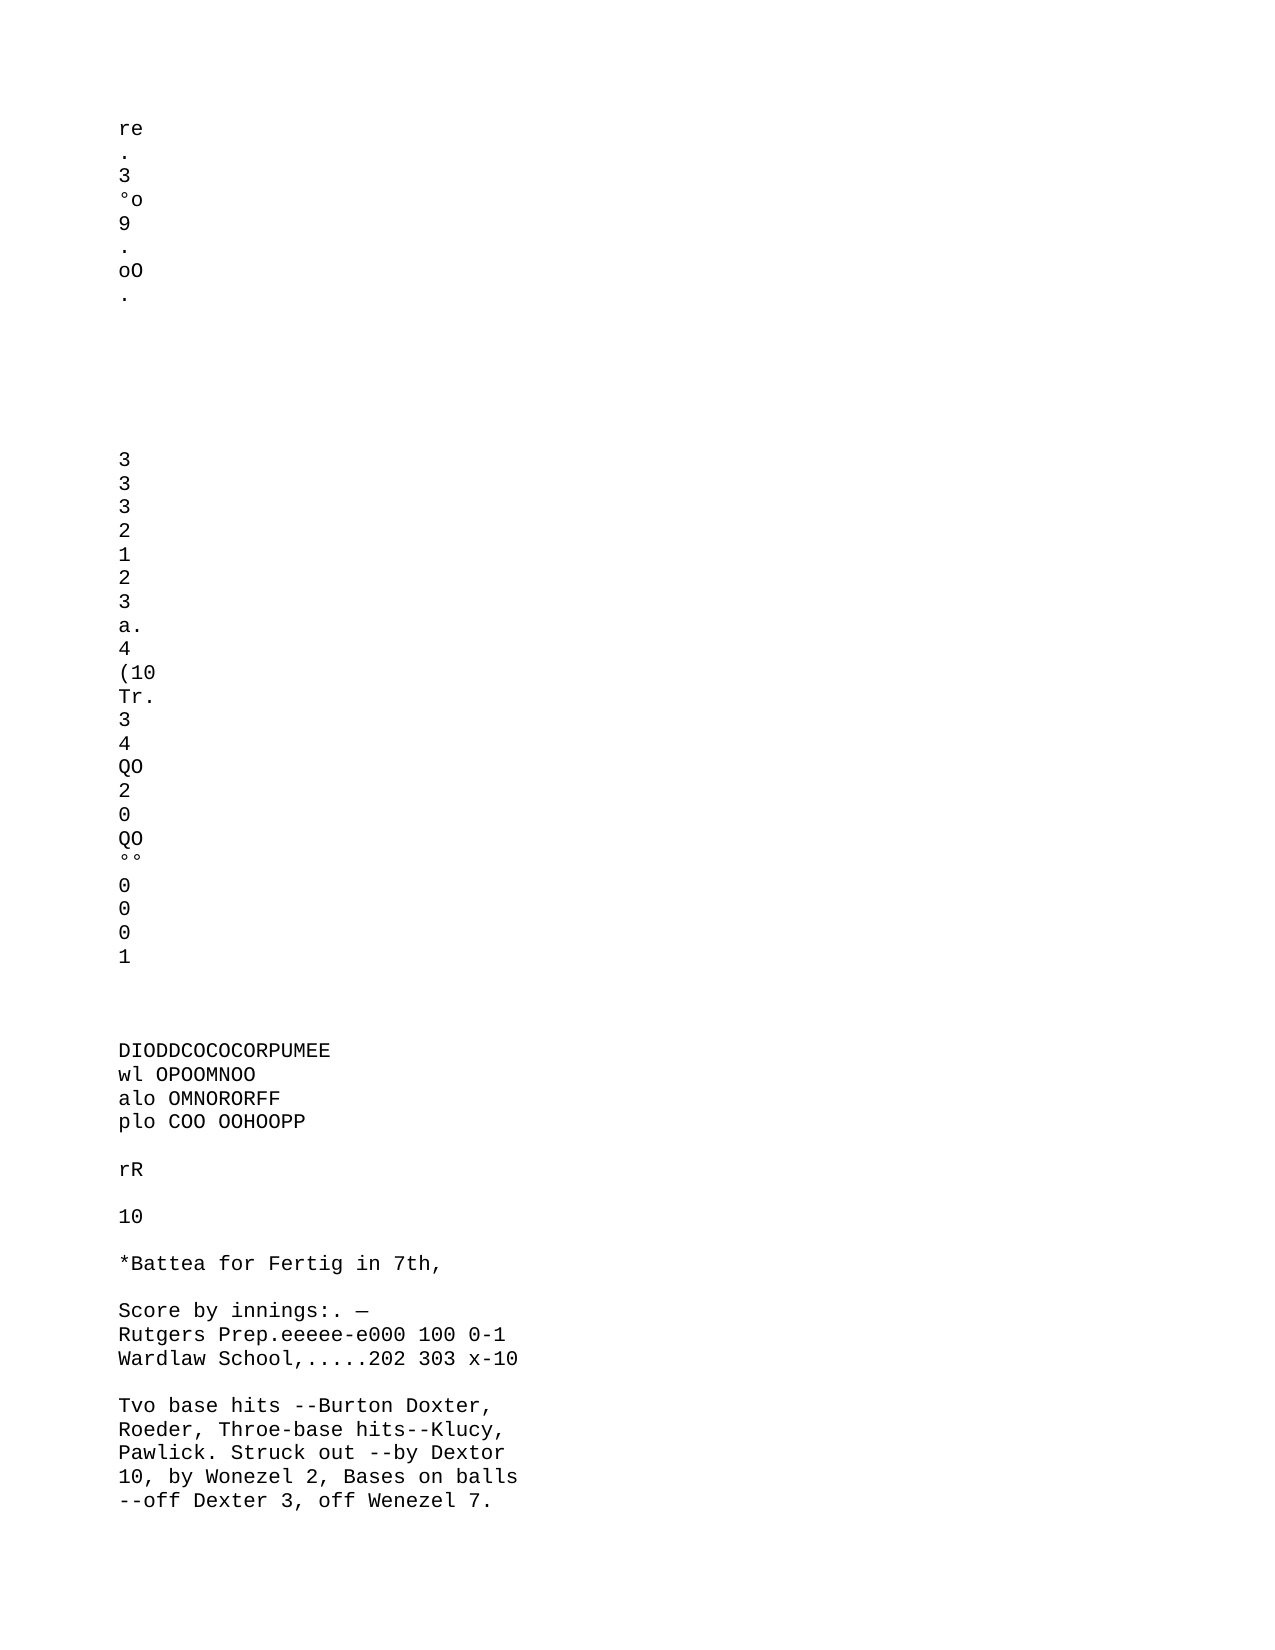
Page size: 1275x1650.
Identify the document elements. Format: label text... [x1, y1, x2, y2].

text 10 [118, 1206, 1157, 1229]
text 0 [118, 898, 1157, 922]
text rR [118, 1158, 1157, 1182]
text 0 [118, 804, 1157, 827]
text Wardlaw School,.....202 303 x-10 [118, 1348, 1157, 1371]
text 2 [118, 567, 1157, 591]
text 1 [118, 946, 1157, 969]
text 0 [118, 922, 1157, 946]
text 2 [118, 780, 1157, 804]
text . [118, 236, 1157, 260]
text plo COO OOHOOPP [118, 1111, 1157, 1135]
text QO [118, 827, 1157, 851]
text a. [118, 615, 1157, 638]
text 4 [118, 638, 1157, 662]
text Score by innings:. — [118, 1300, 1157, 1324]
text 2 [118, 520, 1157, 544]
text oO [118, 260, 1157, 284]
text . [118, 142, 1157, 165]
text 9 [118, 213, 1157, 236]
text QO [118, 757, 1157, 780]
text DIODDCOCOCORPUMEE [118, 1040, 1157, 1064]
text 3 [118, 165, 1157, 189]
text Pawlick. Struck out --by Dextor [118, 1442, 1157, 1466]
text 0 [118, 875, 1157, 898]
text 3 [118, 591, 1157, 615]
text 10, by Wonezel 2, Bases on balls [118, 1466, 1157, 1489]
text (10 [118, 662, 1157, 686]
text Tvo base hits --Burton Doxter, [118, 1395, 1157, 1419]
text 1 [118, 544, 1157, 567]
text . [118, 284, 1157, 307]
text 4 [118, 733, 1157, 757]
text Tr. [118, 686, 1157, 709]
text 3 [118, 496, 1157, 520]
text re [118, 118, 1157, 142]
text alo OMNORORFF [118, 1088, 1157, 1111]
text 3 [118, 449, 1157, 473]
text Roeder, Throe-base hits--Klucy, [118, 1419, 1157, 1442]
text Rutgers Prep.eeeee-e000 100 0-1 [118, 1324, 1157, 1348]
text wl OPOOMNOO [118, 1064, 1157, 1088]
text --off Dexter 3, off Wenezel 7. [118, 1489, 1157, 1513]
text °o [118, 189, 1157, 213]
text °° [118, 851, 1157, 875]
text *Battea for Fertig in 7th, [118, 1253, 1157, 1277]
text 3 [118, 473, 1157, 496]
text 3 [118, 709, 1157, 733]
